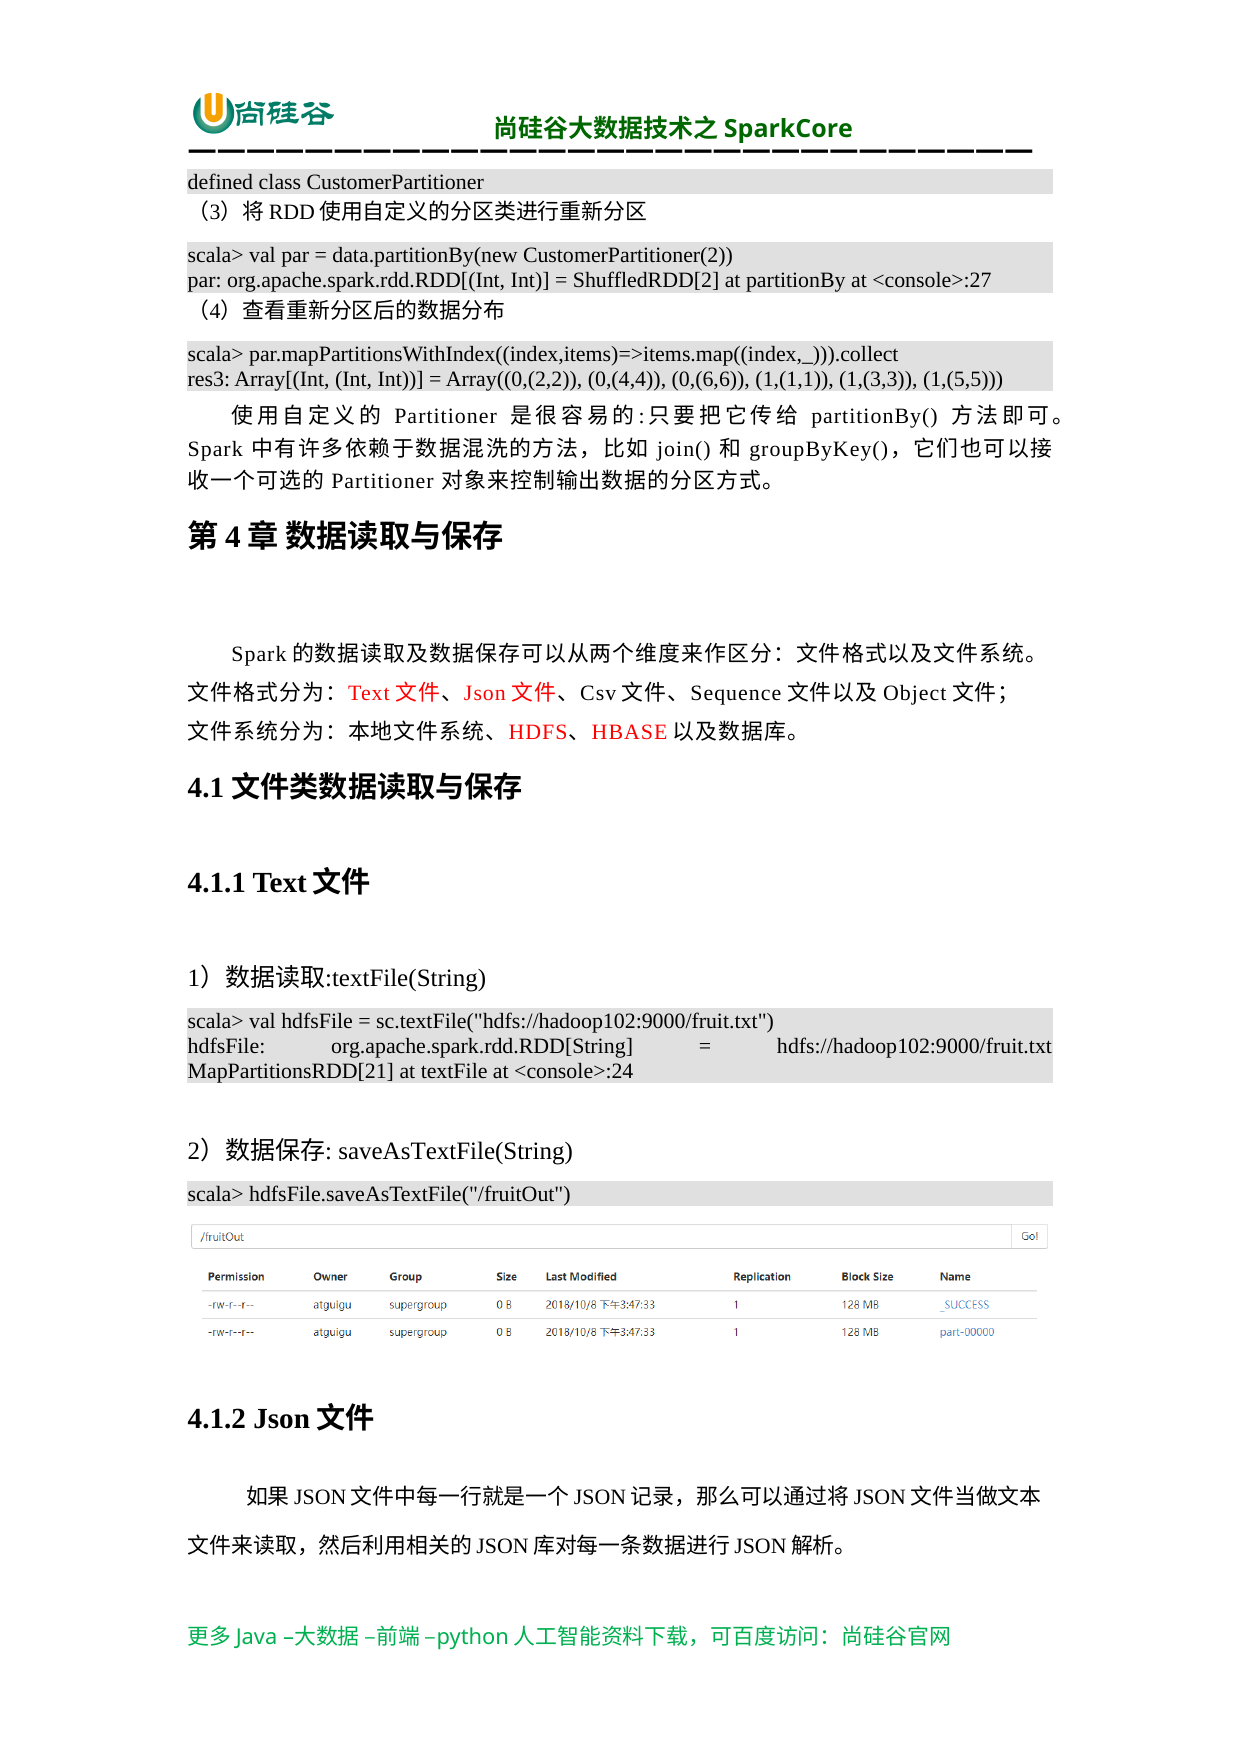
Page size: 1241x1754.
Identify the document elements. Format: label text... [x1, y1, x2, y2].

text scala> val hdfsFile = sc.textFile("hdfs://hadoop102:9000/fruit.txt") [187, 1008, 1053, 1033]
picture [187, 88, 338, 138]
text 使用自定义的 Partitioner 是很容易的:只要把它传给 partitionBy() 方法即可。Spark 中有许多依赖于数据混洗的方法，比如 join() 和 groupByKey()，它们也可以接收一个可选的 Partitioner 对象来控制输出数据的分区方式。 [187, 398, 1053, 495]
text 1）数据读取:textFile(String) [187, 943, 1053, 1008]
text 文件格式分为：Text文件、Json文件、Csv文件、Sequence文件以及Object文件； [187, 674, 1053, 707]
picture [187, 1216, 1053, 1359]
text 2）数据保存: saveAsTextFile(String) [187, 1116, 1053, 1181]
text （4）查看重新分区后的数据分布 [187, 293, 1053, 325]
text Spark的数据读取及数据保存可以从两个维度来作区分：文件格式以及文件系统。 [187, 636, 1053, 668]
text res3: Array[(Int, (Int, Int))] = Array((0,(2,2)), (0,(4,4)), (0,(6,6)), (1,(1,1)), (1,(3,3)), (1,(5,5))) [187, 366, 1053, 391]
text 如果JSON文件中每一行就是一个JSON记录，那么可以通过将JSON文件当做文本文件来读取，然后利用相关的JSON库对每一条数据进行JSON解析。 [187, 1478, 1053, 1560]
subtitle 文件类数据读取与保存 [187, 752, 1053, 817]
text hdfsFile: org.apache.spark.rdd.RDD[String] = hdfs://hadoop102:9000/fruit.txt MapPartitionsRDD[21] at textFile at <console>:24 [187, 1033, 1053, 1083]
text par: org.apache.spark.rdd.RDD[(Int, Int)] = ShuffledRDD[2] at partitionBy at <console>:27 [187, 267, 1053, 293]
subtitle 4.1.1 Text文件 [187, 847, 1053, 912]
text 文件系统分为：本地文件系统、HDFS、HBASE以及数据库。 [187, 713, 1053, 746]
text （3）将RDD使用自定义的分区类进行重新分区 [187, 194, 1053, 226]
text scala> par.mapPartitionsWithIndex((index,items)=>items.map((index,_))).collect [187, 341, 1053, 366]
subtitle 第4章 数据读取与保存 [187, 501, 1053, 566]
text defined class CustomerPartitioner [187, 169, 1053, 194]
subtitle 4.1.2 Json文件 [187, 1383, 1053, 1448]
text scala> hdfsFile.saveAsTextFile("/fruitOut") [187, 1181, 1053, 1206]
text scala> val par = data.partitionBy(new CustomerPartitioner(2)) [187, 242, 1053, 267]
